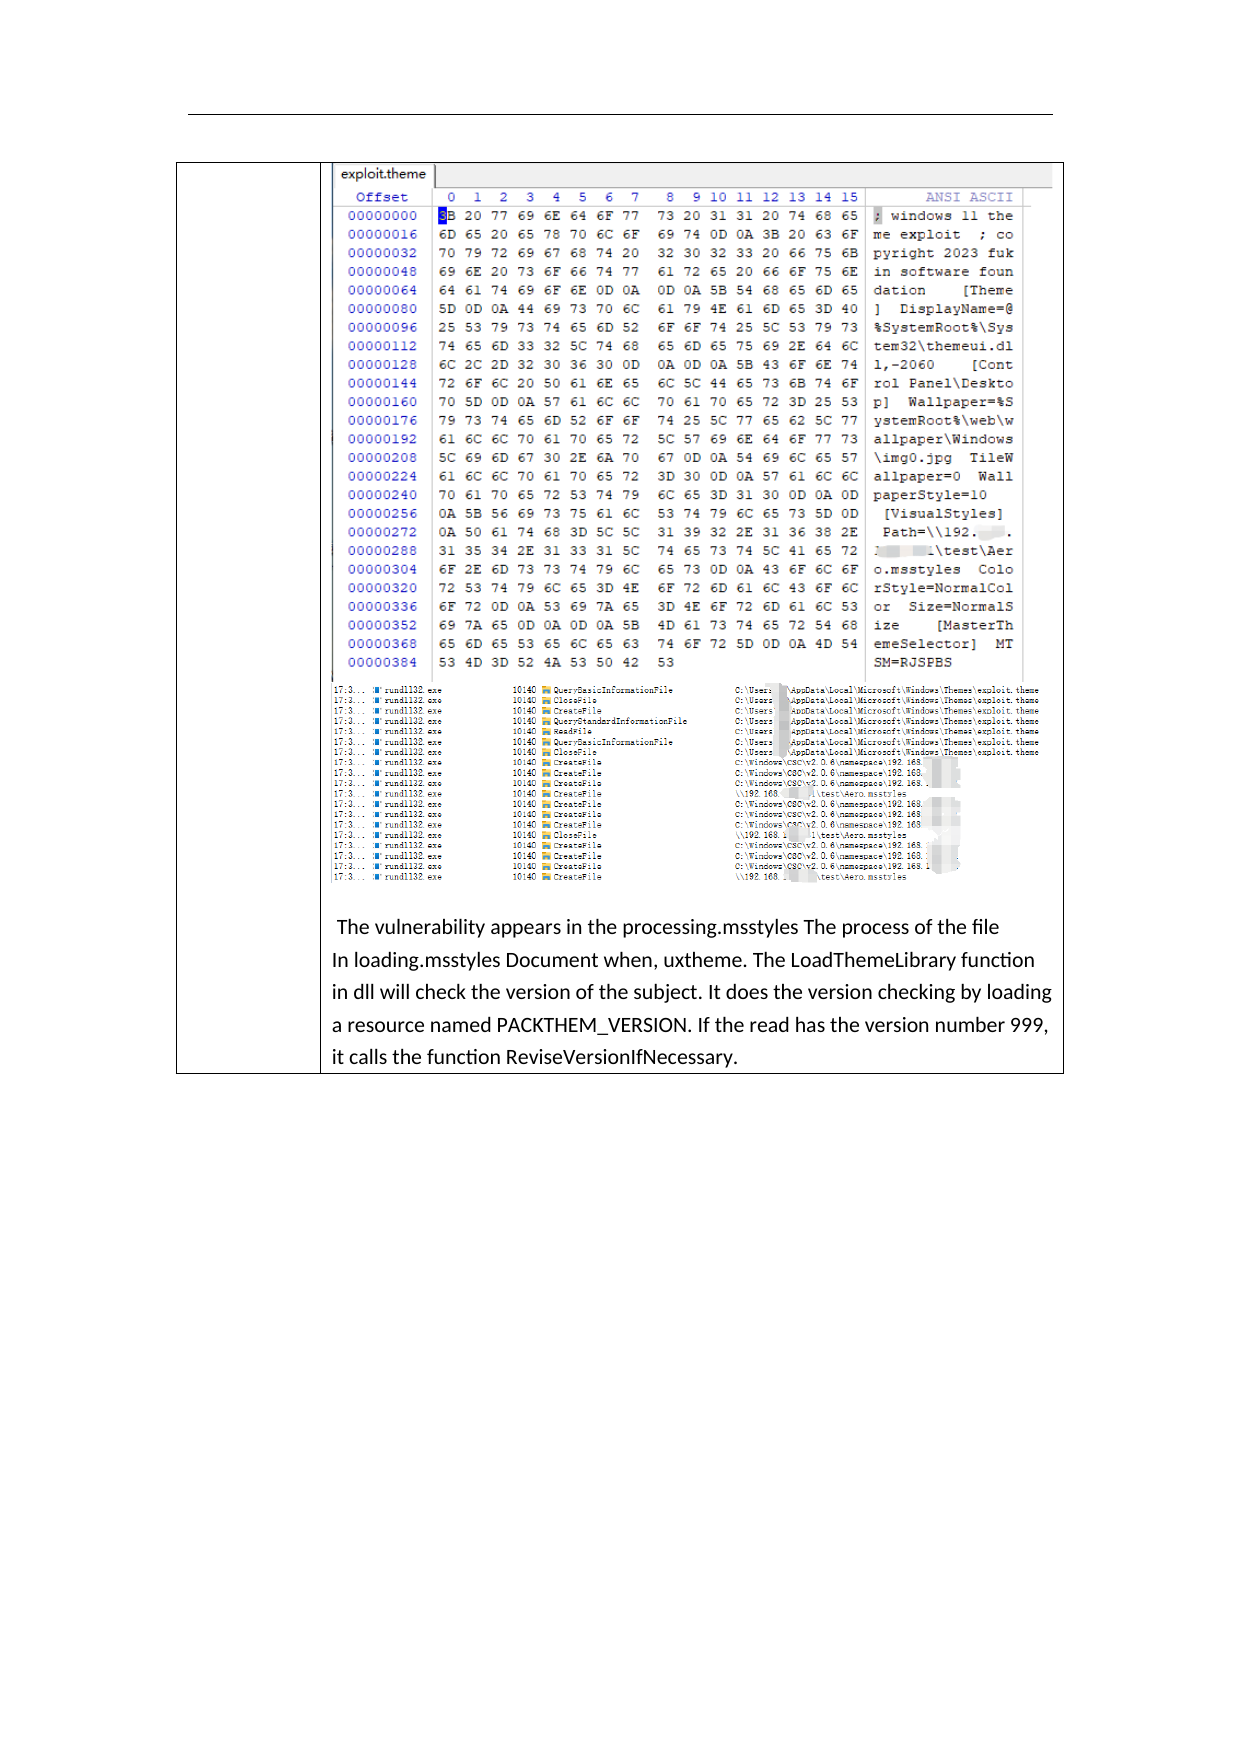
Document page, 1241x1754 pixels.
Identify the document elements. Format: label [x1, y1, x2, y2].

table_cell [177, 163, 320, 1073]
table_cell [321, 163, 1063, 1073]
picture [331, 683, 1053, 883]
picture [331, 163, 1053, 682]
